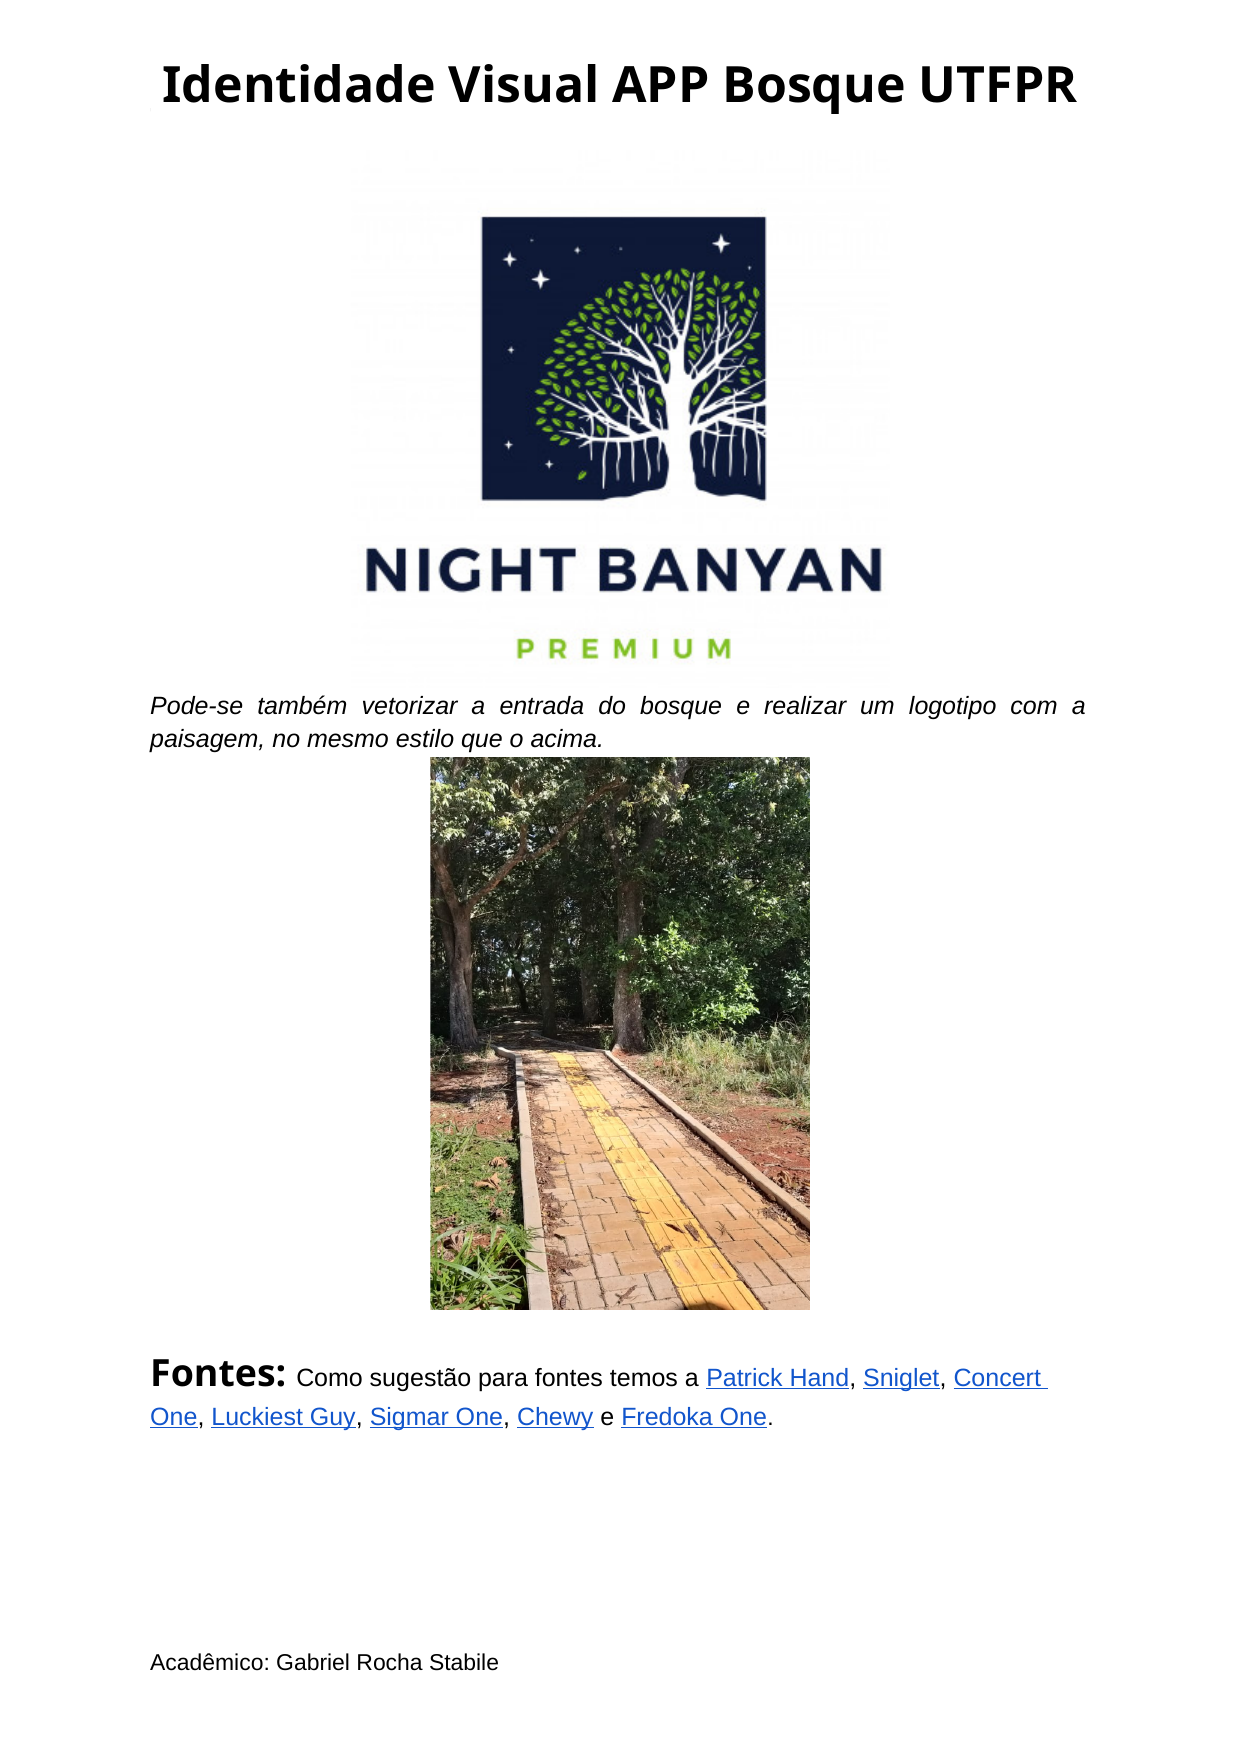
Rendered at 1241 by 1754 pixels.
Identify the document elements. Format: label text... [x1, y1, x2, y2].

text Fontes: Como sugestão para fontes temos a Patrick Hand, Sniglet, Concert One, Luckiest Guy, Sigmar One, Chewy e Fredoka One. [150, 1347, 1090, 1431]
picture [350, 150, 890, 688]
picture [430, 757, 810, 1310]
text Pode-se também vetorizar a entrada do bosque e realizar um logotipo com a paisagem, no mesmo estilo que o acima. [150, 691, 1090, 753]
